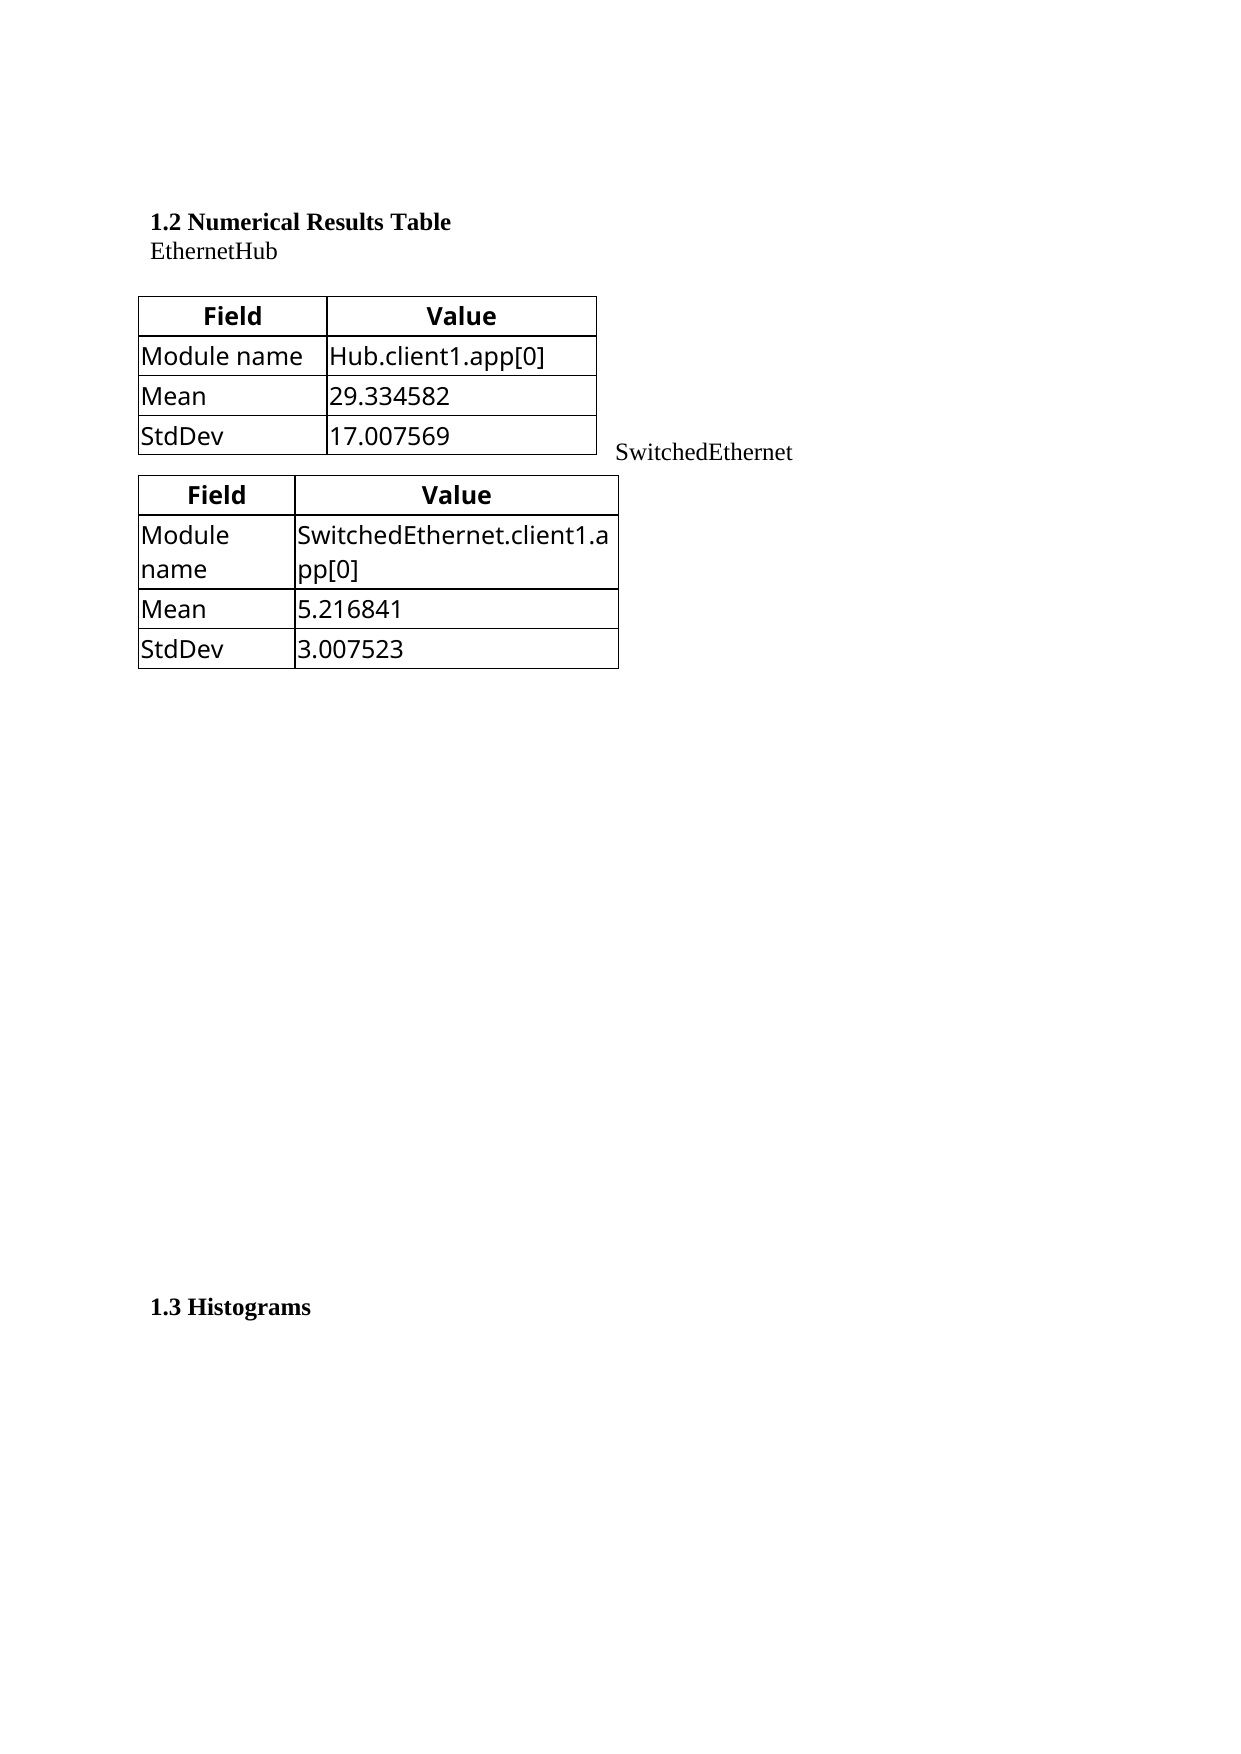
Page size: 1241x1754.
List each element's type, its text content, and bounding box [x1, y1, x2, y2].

table_cell Mean [139, 376, 326, 414]
table_header Value [296, 476, 618, 514]
table_cell StdDev [139, 629, 294, 667]
table_cell SwitchedEthernet.client1.app[0] [296, 516, 618, 588]
table_cell Hub.client1.app[0] [328, 337, 596, 375]
text SwitchedEthernet [150, 437, 1090, 466]
table_cell 17.007569 [328, 416, 596, 454]
table_cell Module name [139, 516, 294, 588]
text EthernetHub [150, 236, 1090, 265]
table_cell 3.007523 [296, 629, 618, 667]
table_header Field [139, 476, 294, 514]
table_header Field [139, 297, 326, 335]
table_header Value [328, 297, 596, 335]
table_cell 5.216841 [296, 590, 618, 628]
table_cell 29.334582 [328, 376, 596, 414]
text 1.3 Histograms [150, 1292, 1090, 1321]
table_cell Module name [139, 337, 326, 375]
text 1.2 Numerical Results Table [150, 207, 1090, 236]
table_cell Mean [139, 590, 294, 628]
table_cell StdDev [139, 416, 326, 454]
